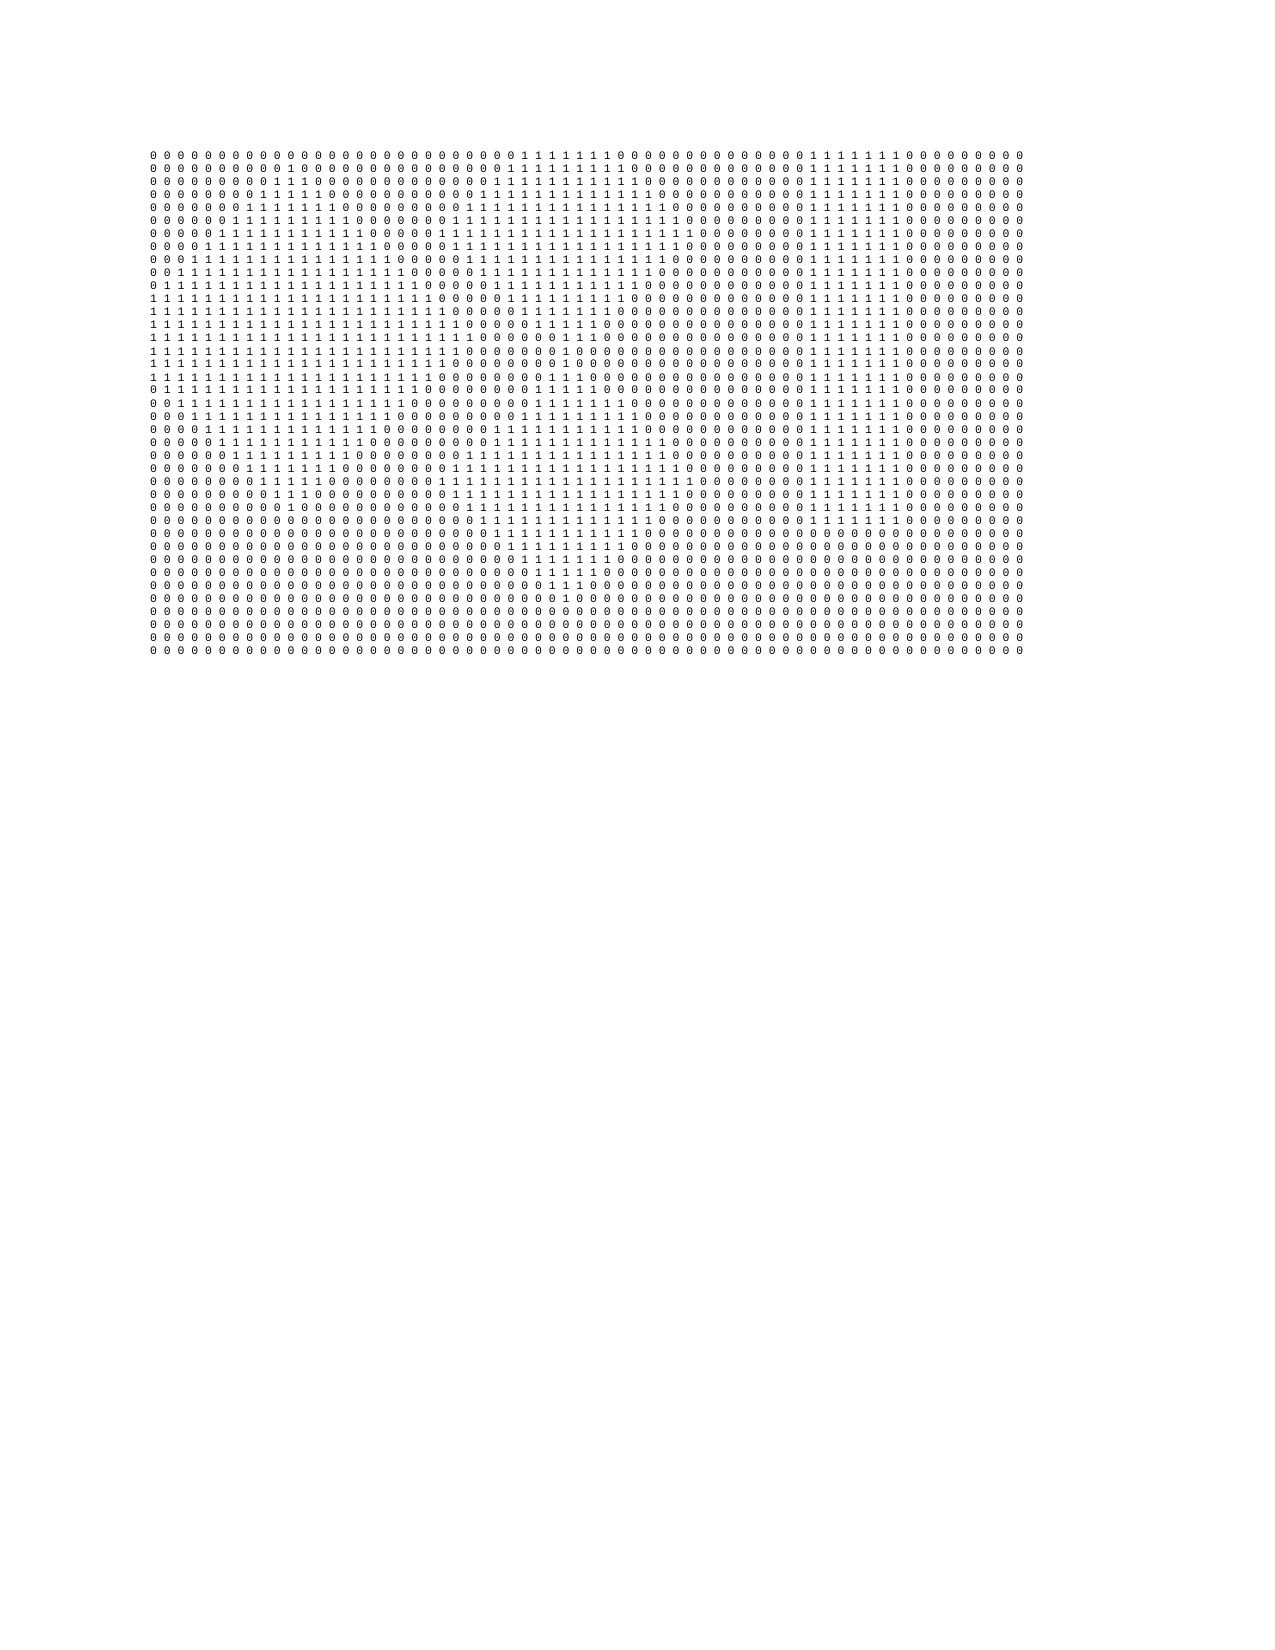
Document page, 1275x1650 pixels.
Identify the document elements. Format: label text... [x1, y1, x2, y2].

text 0 0 0 0 0 0 0 0 0 0 0 0 0 0 0 0 0 0 0 0 0 0 0 0 0 0 0 1 1 1 1 1 1 1 0 0 0 0 0 0 0 0 0 0 0 0 0 0 1 1 1 1 1 1 1 0 0 0 0 0 0 0 0 0 [150, 150, 1125, 163]
text 1 1 1 1 1 1 1 1 1 1 1 1 1 1 1 1 1 1 1 1 1 0 0 0 0 0 0 0 0 1 1 1 0 0 0 0 0 0 0 0 0 0 0 0 0 0 0 0 1 1 1 1 1 1 1 0 0 0 0 0 0 0 0 0 [150, 371, 1125, 384]
text 0 0 0 1 1 1 1 1 1 1 1 1 1 1 1 1 1 1 0 0 0 0 0 0 0 0 0 1 1 1 1 1 1 1 1 1 0 0 0 0 0 0 0 0 0 0 0 0 1 1 1 1 1 1 1 0 0 0 0 0 0 0 0 0 [150, 410, 1125, 423]
text 0 0 0 0 0 0 0 0 0 1 1 1 0 0 0 0 0 0 0 0 0 0 1 1 1 1 1 1 1 1 1 1 1 1 1 1 1 1 1 0 0 0 0 0 0 0 0 0 1 1 1 1 1 1 1 0 0 0 0 0 0 0 0 0 [150, 488, 1125, 502]
text 0 0 1 1 1 1 1 1 1 1 1 1 1 1 1 1 1 1 1 0 0 0 0 0 1 1 1 1 1 1 1 1 1 1 1 1 1 0 0 0 0 0 0 0 0 0 0 0 1 1 1 1 1 1 1 0 0 0 0 0 0 0 0 0 [150, 267, 1125, 280]
text 0 0 0 0 0 0 0 1 1 1 1 1 1 1 0 0 0 0 0 0 0 0 0 1 1 1 1 1 1 1 1 1 1 1 1 1 1 1 0 0 0 0 0 0 0 0 0 0 1 1 1 1 1 1 1 0 0 0 0 0 0 0 0 0 [150, 202, 1125, 215]
text 0 0 0 0 0 1 1 1 1 1 1 1 1 1 1 1 0 0 0 0 0 0 0 0 0 1 1 1 1 1 1 1 1 1 1 1 1 1 0 0 0 0 0 0 0 0 0 0 1 1 1 1 1 1 1 0 0 0 0 0 0 0 0 0 [150, 436, 1125, 449]
text 0 0 0 0 0 0 1 1 1 1 1 1 1 1 1 0 0 0 0 0 0 0 0 1 1 1 1 1 1 1 1 1 1 1 1 1 1 1 0 0 0 0 0 0 0 0 0 0 1 1 1 1 1 1 1 0 0 0 0 0 0 0 0 0 [150, 449, 1125, 462]
text 0 0 0 0 0 0 0 0 0 0 0 0 0 0 0 0 0 0 0 0 0 0 0 0 0 0 0 0 0 0 0 0 0 0 0 0 0 0 0 0 0 0 0 0 0 0 0 0 0 0 0 0 0 0 0 0 0 0 0 0 0 0 0 0 [150, 619, 1125, 632]
text 1 1 1 1 1 1 1 1 1 1 1 1 1 1 1 1 1 1 1 1 1 1 0 0 0 0 0 1 1 1 1 1 1 1 0 0 0 0 0 0 0 0 0 0 0 0 0 0 1 1 1 1 1 1 1 0 0 0 0 0 0 0 0 0 [150, 306, 1125, 319]
text 0 0 0 0 0 0 0 0 0 1 1 1 0 0 0 0 0 0 0 0 0 0 0 0 0 1 1 1 1 1 1 1 1 1 1 1 0 0 0 0 0 0 0 0 0 0 0 0 1 1 1 1 1 1 1 0 0 0 0 0 0 0 0 0 [150, 176, 1125, 189]
text 0 0 0 0 0 0 0 0 0 0 0 0 0 0 0 0 0 0 0 0 0 0 0 0 0 0 0 0 0 0 0 0 0 0 0 0 0 0 0 0 0 0 0 0 0 0 0 0 0 0 0 0 0 0 0 0 0 0 0 0 0 0 0 0 [150, 645, 1125, 658]
text 1 1 1 1 1 1 1 1 1 1 1 1 1 1 1 1 1 1 1 1 1 0 0 0 0 0 1 1 1 1 1 1 1 1 1 0 0 0 0 0 0 0 0 0 0 0 0 0 1 1 1 1 1 1 1 0 0 0 0 0 0 0 0 0 [150, 293, 1125, 306]
text 0 1 1 1 1 1 1 1 1 1 1 1 1 1 1 1 1 1 1 1 0 0 0 0 0 1 1 1 1 1 1 1 1 1 1 1 0 0 0 0 0 0 0 0 0 0 0 0 1 1 1 1 1 1 1 0 0 0 0 0 0 0 0 0 [150, 280, 1125, 293]
text 0 0 0 0 0 1 1 1 1 1 1 1 1 1 1 1 0 0 0 0 0 1 1 1 1 1 1 1 1 1 1 1 1 1 1 1 1 1 1 1 0 0 0 0 0 0 0 0 1 1 1 1 1 1 1 0 0 0 0 0 0 0 0 0 [150, 228, 1125, 241]
text 0 1 1 1 1 1 1 1 1 1 1 1 1 1 1 1 1 1 1 1 0 0 0 0 0 0 0 0 1 1 1 1 1 0 0 0 0 0 0 0 0 0 0 0 0 0 0 0 1 1 1 1 1 1 1 0 0 0 0 0 0 0 0 0 [150, 384, 1125, 397]
text 0 0 0 0 0 0 0 0 0 0 0 0 0 0 0 0 0 0 0 0 0 0 0 0 1 1 1 1 1 1 1 1 1 1 1 1 1 0 0 0 0 0 0 0 0 0 0 0 1 1 1 1 1 1 1 0 0 0 0 0 0 0 0 0 [150, 514, 1125, 528]
text 0 0 0 0 0 0 0 0 1 1 1 1 1 0 0 0 0 0 0 0 0 0 0 0 1 1 1 1 1 1 1 1 1 1 1 1 1 0 0 0 0 0 0 0 0 0 0 0 1 1 1 1 1 1 1 0 0 0 0 0 0 0 0 0 [150, 189, 1125, 202]
text 1 1 1 1 1 1 1 1 1 1 1 1 1 1 1 1 1 1 1 1 1 1 1 0 0 0 0 0 0 0 1 0 0 0 0 0 0 0 0 0 0 0 0 0 0 0 0 0 1 1 1 1 1 1 1 0 0 0 0 0 0 0 0 0 [150, 345, 1125, 358]
text 1 1 1 1 1 1 1 1 1 1 1 1 1 1 1 1 1 1 1 1 1 1 1 0 0 0 0 0 1 1 1 1 1 0 0 0 0 0 0 0 0 0 0 0 0 0 0 0 1 1 1 1 1 1 1 0 0 0 0 0 0 0 0 0 [150, 319, 1125, 332]
text 0 0 0 0 0 0 0 0 0 0 0 0 0 0 0 0 0 0 0 0 0 0 0 0 0 0 0 0 0 0 1 0 0 0 0 0 0 0 0 0 0 0 0 0 0 0 0 0 0 0 0 0 0 0 0 0 0 0 0 0 0 0 0 0 [150, 593, 1125, 606]
text 0 0 0 0 0 0 0 0 0 0 0 0 0 0 0 0 0 0 0 0 0 0 0 0 0 0 0 0 0 0 0 0 0 0 0 0 0 0 0 0 0 0 0 0 0 0 0 0 0 0 0 0 0 0 0 0 0 0 0 0 0 0 0 0 [150, 606, 1125, 619]
text 0 0 0 0 1 1 1 1 1 1 1 1 1 1 1 1 1 0 0 0 0 0 1 1 1 1 1 1 1 1 1 1 1 1 1 1 1 1 1 0 0 0 0 0 0 0 0 0 1 1 1 1 1 1 1 0 0 0 0 0 0 0 0 0 [150, 241, 1125, 254]
text 1 1 1 1 1 1 1 1 1 1 1 1 1 1 1 1 1 1 1 1 1 1 1 1 0 0 0 0 0 0 1 1 1 0 0 0 0 0 0 0 0 0 0 0 0 0 0 0 1 1 1 1 1 1 1 0 0 0 0 0 0 0 0 0 [150, 332, 1125, 345]
text 0 0 0 0 0 0 0 0 0 0 1 0 0 0 0 0 0 0 0 0 0 0 0 0 0 0 1 1 1 1 1 1 1 1 1 0 0 0 0 0 0 0 0 0 0 0 0 0 1 1 1 1 1 1 1 0 0 0 0 0 0 0 0 0 [150, 163, 1125, 176]
text 0 0 0 0 0 0 0 0 0 0 0 0 0 0 0 0 0 0 0 0 0 0 0 0 0 0 0 0 0 1 1 1 0 0 0 0 0 0 0 0 0 0 0 0 0 0 0 0 0 0 0 0 0 0 0 0 0 0 0 0 0 0 0 0 [150, 580, 1125, 593]
text 0 0 0 0 0 0 0 0 0 0 0 0 0 0 0 0 0 0 0 0 0 0 0 0 0 0 0 1 1 1 1 1 1 1 0 0 0 0 0 0 0 0 0 0 0 0 0 0 0 0 0 0 0 0 0 0 0 0 0 0 0 0 0 0 [150, 554, 1125, 567]
text 0 0 0 0 0 0 0 0 0 0 0 0 0 0 0 0 0 0 0 0 0 0 0 0 0 0 0 0 1 1 1 1 1 0 0 0 0 0 0 0 0 0 0 0 0 0 0 0 0 0 0 0 0 0 0 0 0 0 0 0 0 0 0 0 [150, 567, 1125, 580]
text 0 0 0 0 0 0 0 0 0 0 0 0 0 0 0 0 0 0 0 0 0 0 0 0 0 1 1 1 1 1 1 1 1 1 1 1 0 0 0 0 0 0 0 0 0 0 0 0 0 0 0 0 0 0 0 0 0 0 0 0 0 0 0 0 [150, 528, 1125, 541]
text 0 0 0 1 1 1 1 1 1 1 1 1 1 1 1 1 1 1 0 0 0 0 0 1 1 1 1 1 1 1 1 1 1 1 1 1 1 1 0 0 0 0 0 0 0 0 0 0 1 1 1 1 1 1 1 0 0 0 0 0 0 0 0 0 [150, 254, 1125, 267]
text 0 0 0 0 1 1 1 1 1 1 1 1 1 1 1 1 1 0 0 0 0 0 0 0 0 1 1 1 1 1 1 1 1 1 1 1 0 0 0 0 0 0 0 0 0 0 0 0 1 1 1 1 1 1 1 0 0 0 0 0 0 0 0 0 [150, 423, 1125, 436]
text 1 1 1 1 1 1 1 1 1 1 1 1 1 1 1 1 1 1 1 1 1 1 0 0 0 0 0 0 0 0 1 0 0 0 0 0 0 0 0 0 0 0 0 0 0 0 0 0 1 1 1 1 1 1 1 0 0 0 0 0 0 0 0 0 [150, 358, 1125, 371]
text 0 0 0 0 0 0 0 0 0 0 0 0 0 0 0 0 0 0 0 0 0 0 0 0 0 0 1 1 1 1 1 1 1 1 1 0 0 0 0 0 0 0 0 0 0 0 0 0 0 0 0 0 0 0 0 0 0 0 0 0 0 0 0 0 [150, 541, 1125, 554]
text 0 0 0 0 0 0 0 0 0 0 0 0 0 0 0 0 0 0 0 0 0 0 0 0 0 0 0 0 0 0 0 0 0 0 0 0 0 0 0 0 0 0 0 0 0 0 0 0 0 0 0 0 0 0 0 0 0 0 0 0 0 0 0 0 [150, 632, 1125, 645]
text 0 0 1 1 1 1 1 1 1 1 1 1 1 1 1 1 1 1 1 0 0 0 0 0 0 0 0 0 1 1 1 1 1 1 1 0 0 0 0 0 0 0 0 0 0 0 0 0 1 1 1 1 1 1 1 0 0 0 0 0 0 0 0 0 [150, 397, 1125, 410]
text 0 0 0 0 0 0 1 1 1 1 1 1 1 1 1 0 0 0 0 0 0 0 1 1 1 1 1 1 1 1 1 1 1 1 1 1 1 1 1 0 0 0 0 0 0 0 0 0 1 1 1 1 1 1 1 0 0 0 0 0 0 0 0 0 [150, 215, 1125, 228]
text 0 0 0 0 0 0 0 1 1 1 1 1 1 1 0 0 0 0 0 0 0 0 1 1 1 1 1 1 1 1 1 1 1 1 1 1 1 1 1 0 0 0 0 0 0 0 0 0 1 1 1 1 1 1 1 0 0 0 0 0 0 0 0 0 [150, 462, 1125, 476]
